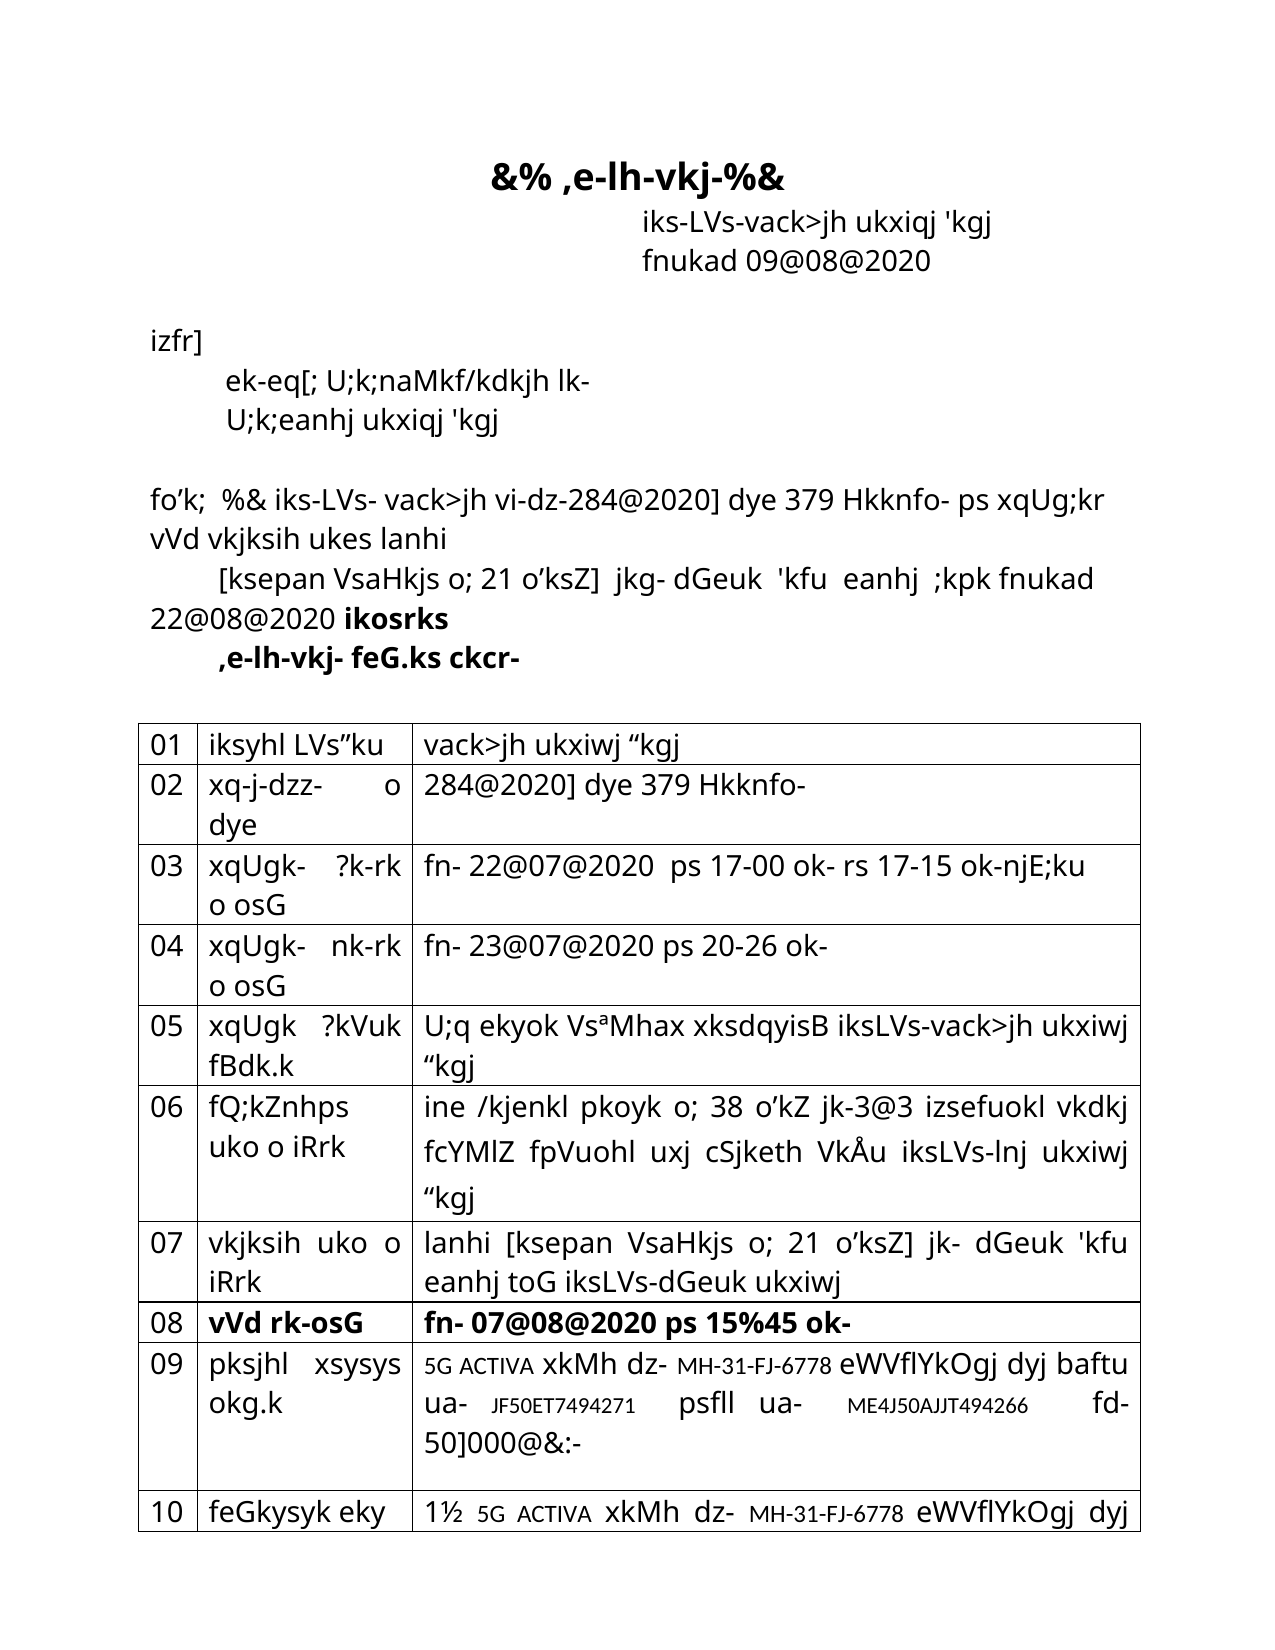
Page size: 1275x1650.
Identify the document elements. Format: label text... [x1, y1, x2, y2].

table_cell 08 [139, 1303, 197, 1342]
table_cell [413, 1491, 1140, 1531]
table_cell 06 [139, 1086, 197, 1221]
table_cell 10 [139, 1491, 197, 1531]
table_cell feGkysyk eky [198, 1491, 412, 1531]
text fo’k; %& iks-LVs- vack>jh vi-dz-284@2020] dye 379 Hkknfo- ps xqUg;kr vVd vkjksih ukes lanhi [150, 479, 1125, 558]
table_cell 02 [139, 765, 197, 844]
table_cell 09 [139, 1343, 197, 1490]
table_header vack>jh ukxiwj “kgj [413, 724, 1140, 763]
table_cell fn- 07@08@2020 ps 15%45 ok- [413, 1303, 1140, 1342]
table_cell lanhi [ksepan VsaHkjs o; 21 o’ksZ] jk- dGeuk 'kfu eanhj toG iksLVs-dGeuk ukxiwj [413, 1222, 1140, 1301]
text U;k;eanhj ukxiqj 'kgj [150, 399, 1125, 439]
table_cell xqUgk- nk-rk o osG [198, 925, 412, 1005]
table_cell xq-j-dzz- o dye [198, 765, 412, 844]
table_cell pksjhl xsysys okg.k [198, 1343, 412, 1490]
text fnukad 09@08@2020 [150, 241, 1125, 280]
table_cell 284@2020] dye 379 Hkknfo- [413, 765, 1140, 844]
table_cell 04 [139, 925, 197, 1005]
table_cell 07 [139, 1222, 197, 1301]
text ,e-lh-vkj- feG.ks ckcr- [150, 638, 1125, 677]
text ek-eq[; U;k;naMkf/kdkjh lk- [150, 360, 1125, 399]
table_cell xqUgk- ?k-rk o osG [198, 845, 412, 924]
table_header 01 [139, 724, 197, 763]
text &% ,e-lh-vkj-%& [150, 150, 1125, 201]
table_cell fQ;kZnhps uko o iRrk [198, 1086, 412, 1221]
table_cell vkjksih uko o iRrk [198, 1222, 412, 1301]
text iks-LVs-vack>jh ukxiqj 'kgj [150, 201, 1125, 241]
table_cell ine /kjenkl pkoyk o; 38 o’kZ jk-3@3 izsefuokl vkdkj fcYMlZ fpVuohl uxj cSjketh VkÅu iksLVs-lnj ukxiwj “kgj [413, 1086, 1140, 1221]
table_cell fn- 23@07@2020 ps 20-26 ok- [413, 925, 1140, 1005]
table_cell 5G ACTIVA xkMh dz- MH-31-FJ-6778 eWVflYkOgj dyj baftu ua- JF50ET7494271 psfll ua- ME4J50AJJT494266 fd- 50]000@&:- [413, 1343, 1140, 1490]
text izfr] [150, 320, 1125, 360]
table_header iksyhl LVs”ku [198, 724, 412, 763]
table_cell fn- 22@07@2020 ps 17-00 ok- rs 17-15 ok-njE;ku [413, 845, 1140, 924]
table_cell 05 [139, 1006, 197, 1085]
table_cell vVd rk-osG [198, 1303, 412, 1342]
table_cell U;q ekyok VsªMhax xksdqyisB iksLVs-vack>jh ukxiwj “kgj [413, 1006, 1140, 1085]
text [ksepan VsaHkjs o; 21 o’ksZ] jkg- dGeuk 'kfu eanhj ;kpk fnukad 22@08@2020 ikosrks [150, 558, 1125, 638]
table_cell xqUgk ?kVuk fBdk.k [198, 1006, 412, 1085]
table_cell 03 [139, 845, 197, 924]
